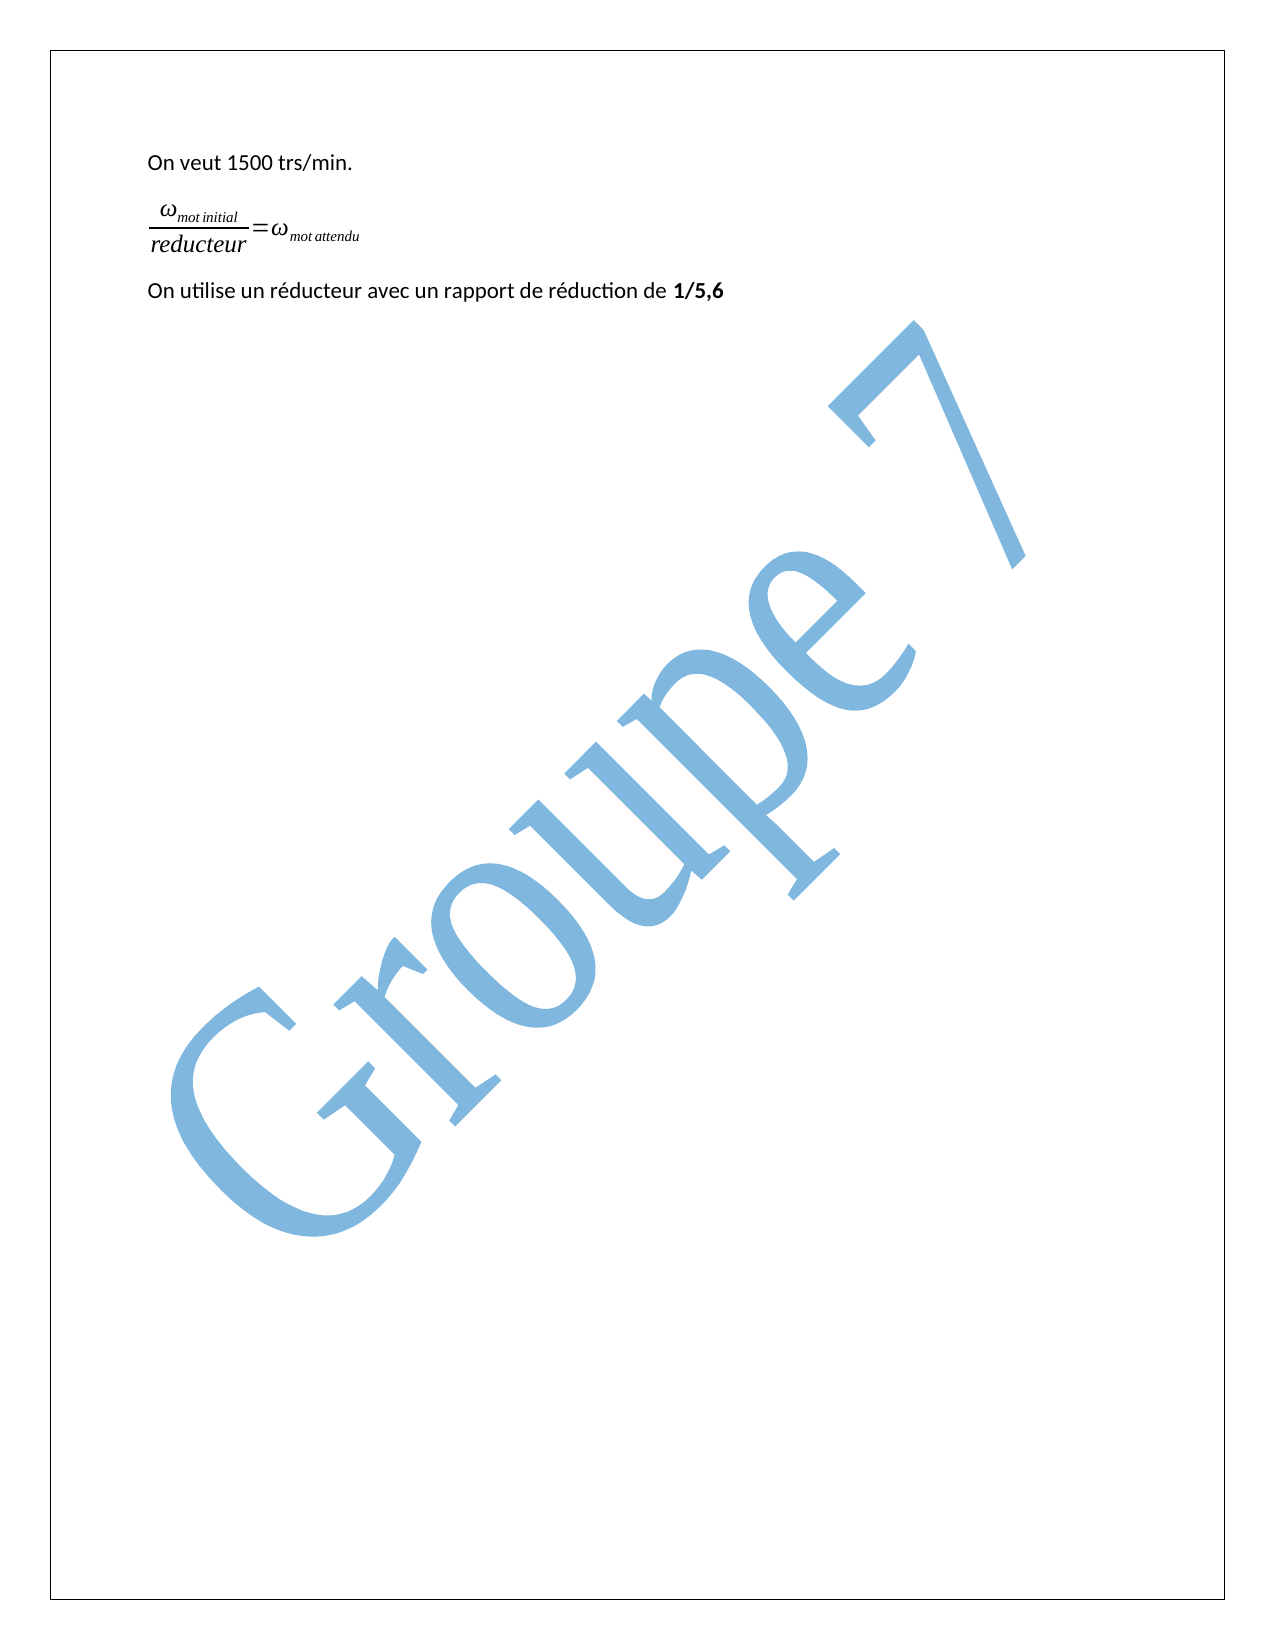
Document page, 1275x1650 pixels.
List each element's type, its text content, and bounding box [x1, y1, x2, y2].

text On veut 1500 trs/min. [147, 148, 1127, 176]
text On utilise un réducteur avec un rapport de réduction de 1/5,6 [147, 276, 1127, 304]
